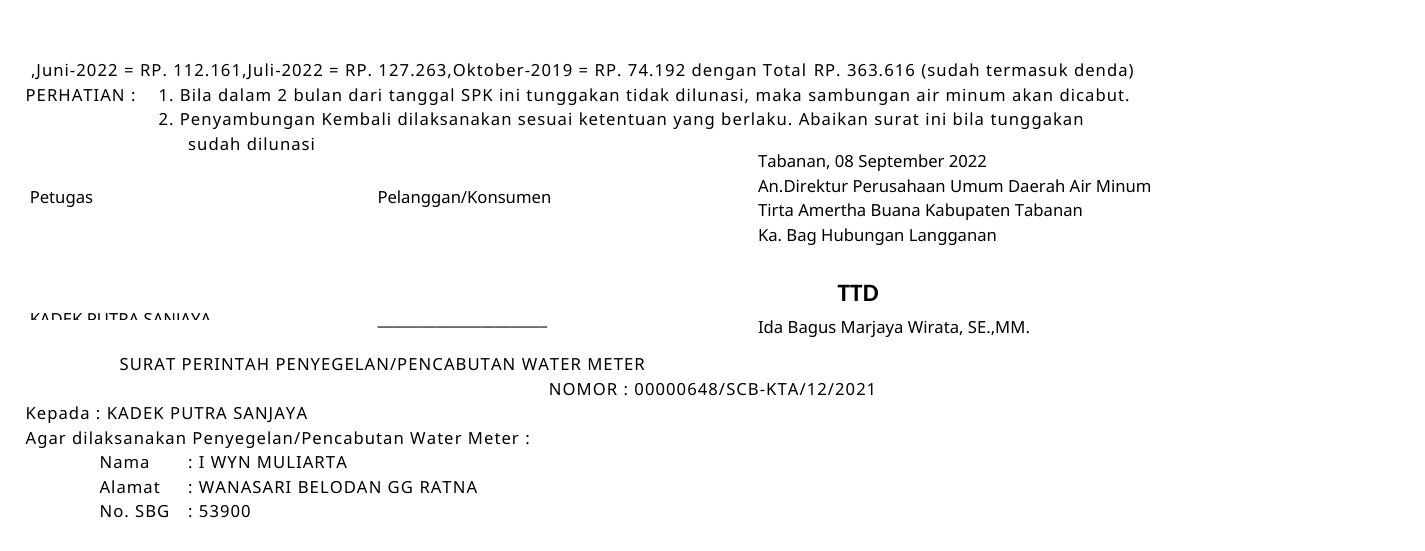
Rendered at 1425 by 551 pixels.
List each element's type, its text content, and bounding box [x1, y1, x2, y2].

text sudah dilunasi [25, 132, 1399, 155]
text PERHATIAN : 1. Bila dalam 2 bulan dari tanggal SPK ini tunggakan tidak dilunasi, maka sambungan air minum akan dicabut. [25, 83, 1399, 106]
text NOMOR : 00000648/SCB-KTA/12/2021 [25, 377, 1399, 400]
text ,Juni-2022 = RP. 112.161,Juli-2022 = RP. 127.263,Oktober-2019 = RP. 74.192 dengan Total RP. 363.616 (sudah termasuk denda) [25, 59, 1399, 82]
text Agar dilaksanakan Penyegelan/Pencabutan Water Meter : [25, 426, 1399, 449]
text Nama : I WYN MULIARTA [25, 451, 1399, 473]
text SURAT PERINTAH PENYEGELAN/PENCABUTAN WATER METER [25, 353, 1399, 376]
text 2. Penyambungan Kembali dilaksanakan sesuai ketentuan yang berlaku. Abaikan surat ini bila tunggakan [25, 108, 1399, 131]
text No. SBG : 53900 [25, 500, 1399, 522]
text Alamat : WANASARI BELODAN GG RATNA [25, 475, 1399, 498]
text Kepada : KADEK PUTRA SANJAYA [25, 402, 1399, 424]
